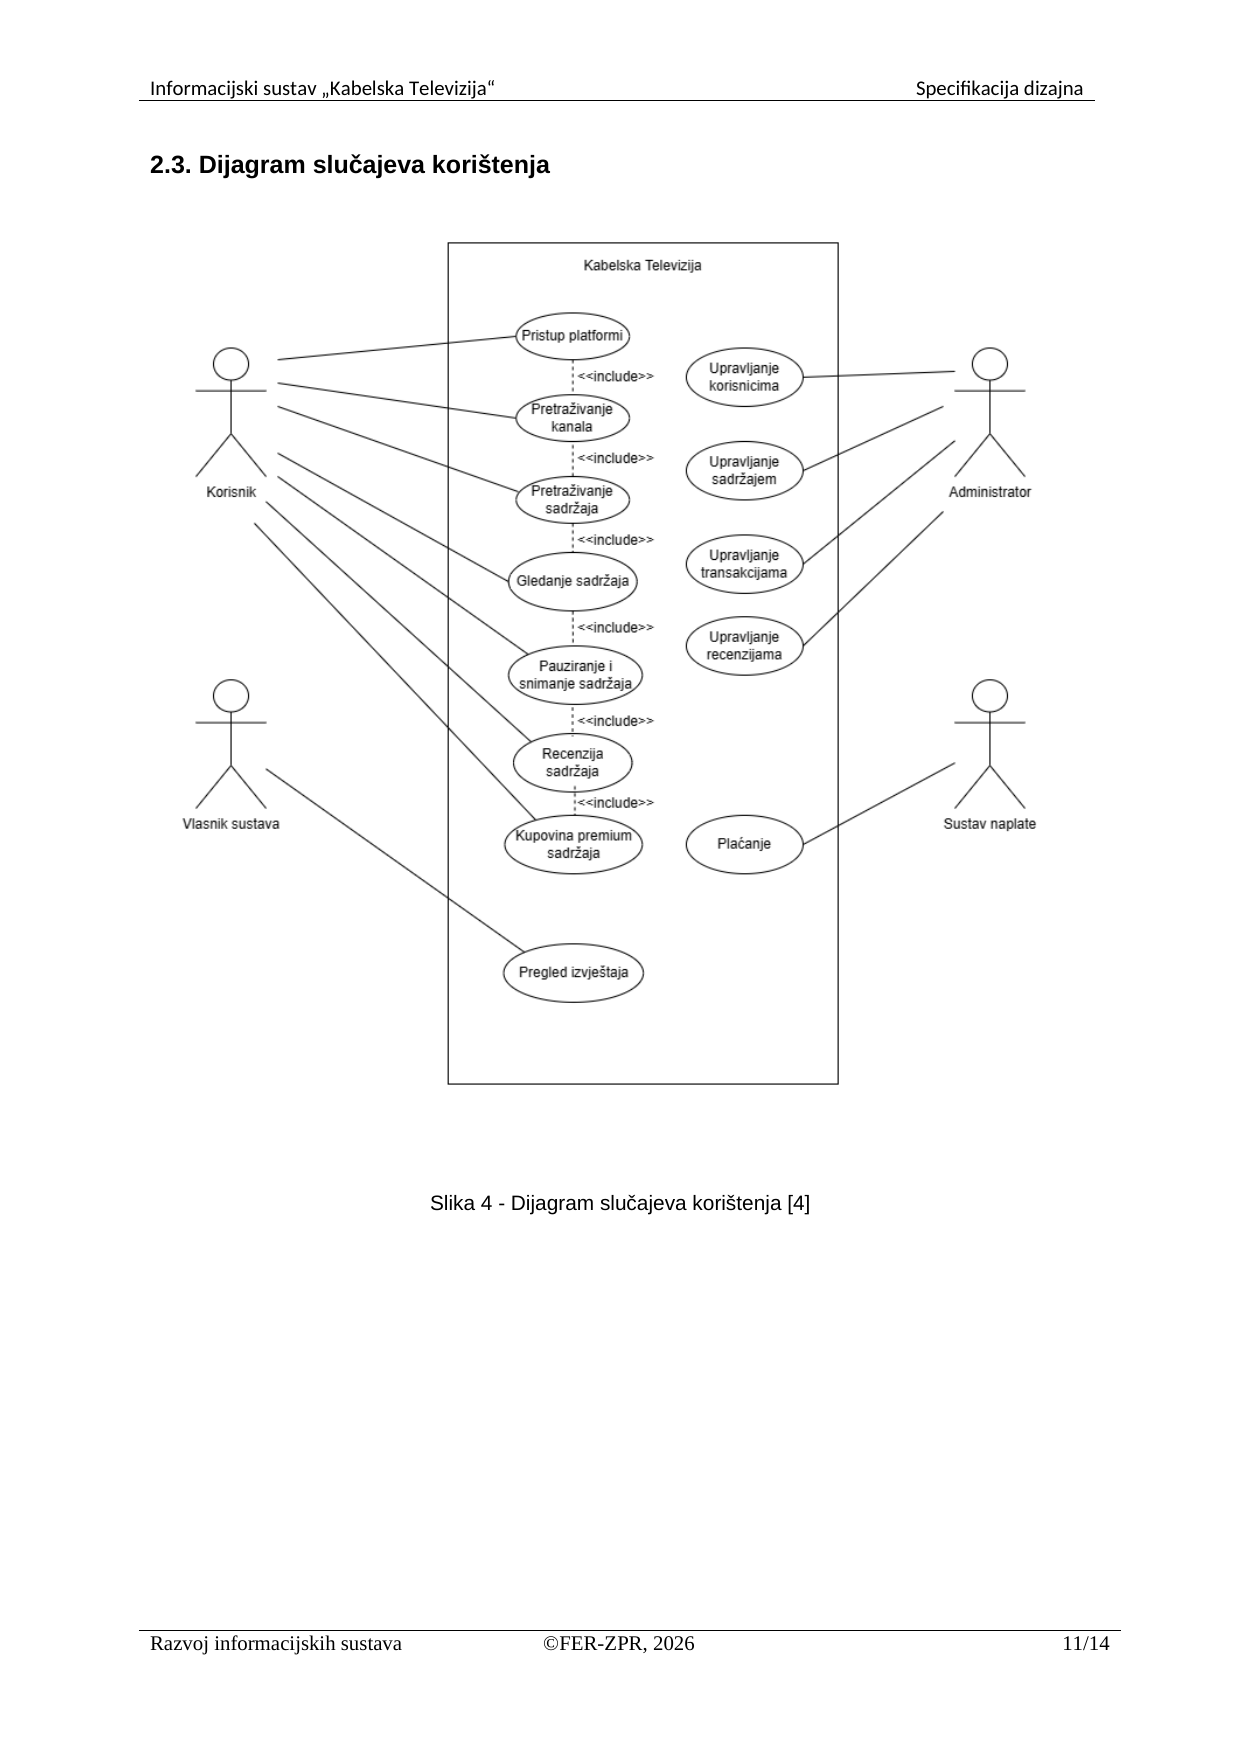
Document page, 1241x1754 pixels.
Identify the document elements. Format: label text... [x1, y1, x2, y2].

subtitle Dijagram slučajeva korištenja [150, 150, 1090, 179]
text Slika 4 - Dijagram slučajeva korištenja [4] [150, 1191, 1090, 1214]
picture [150, 205, 1091, 1149]
